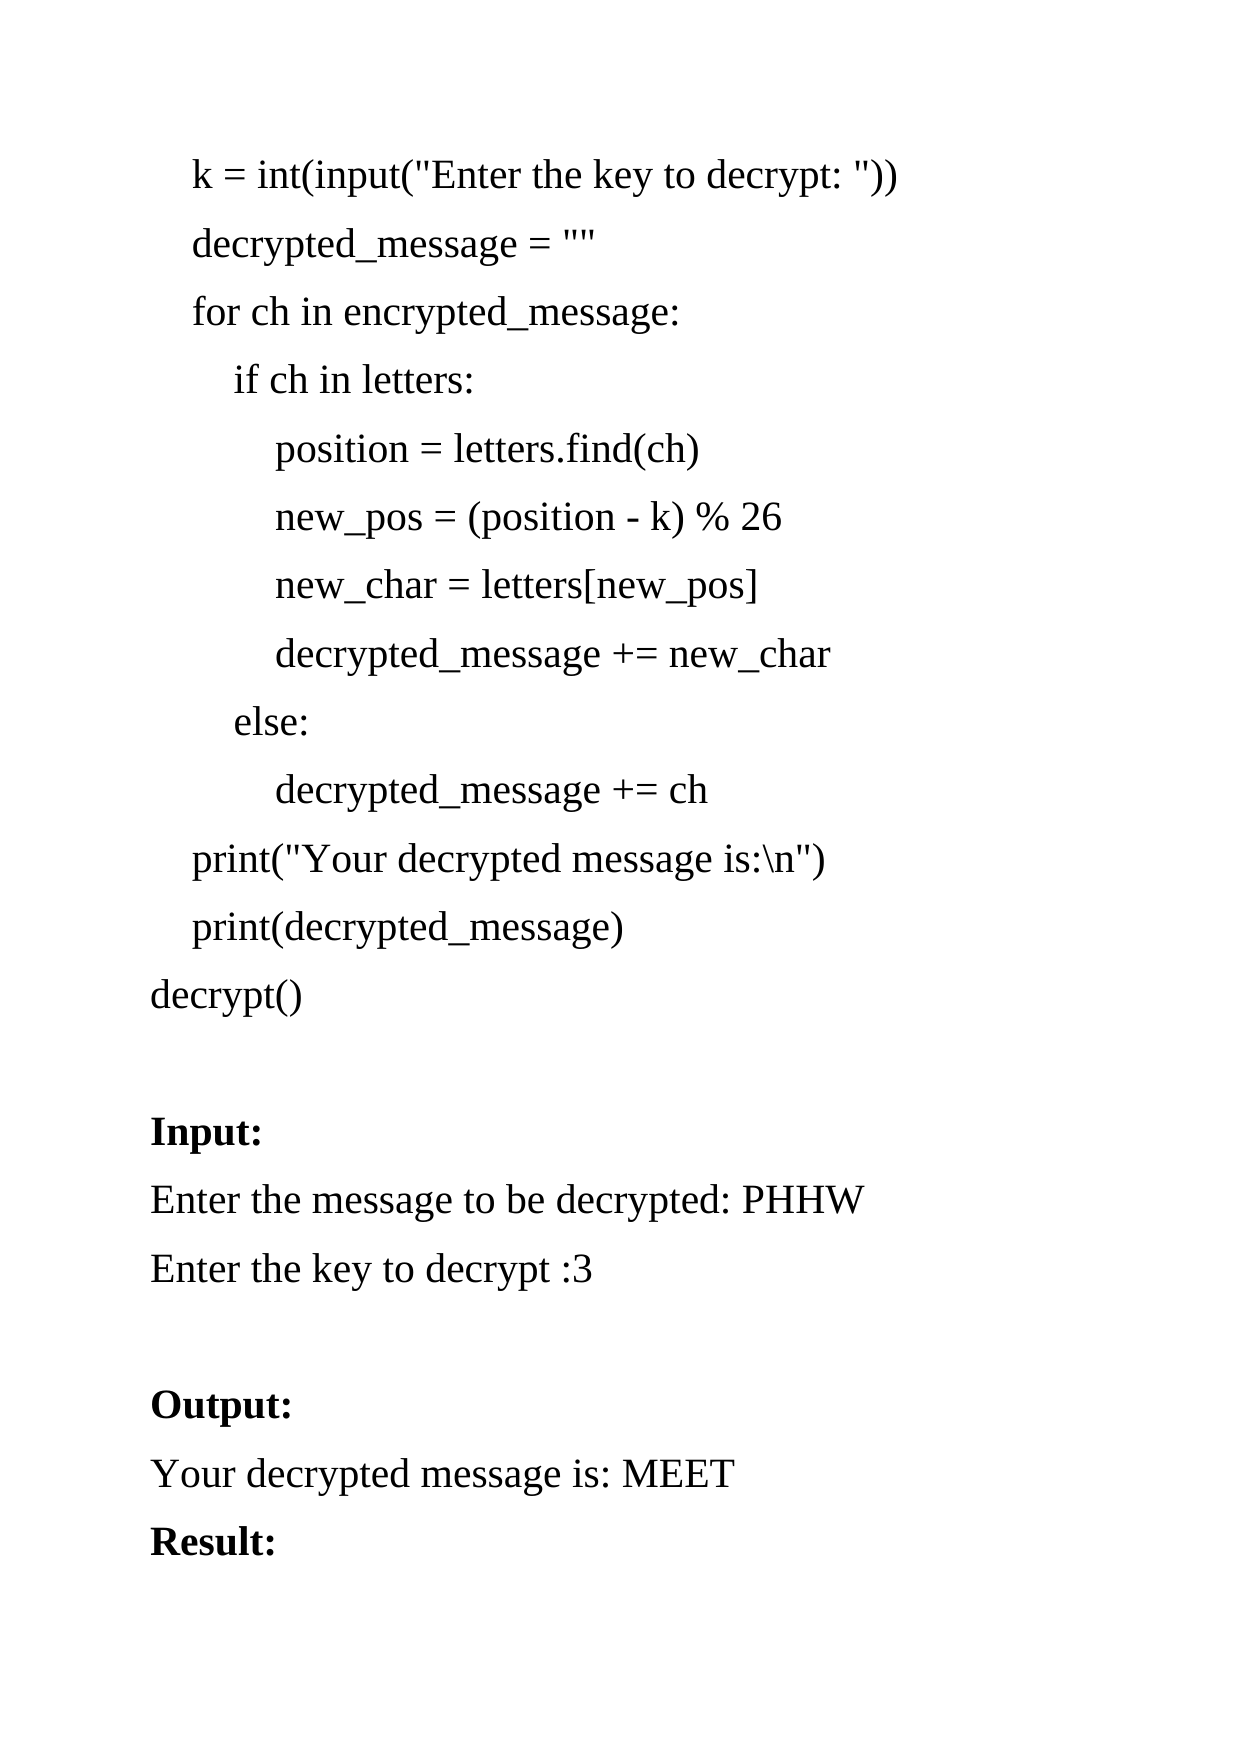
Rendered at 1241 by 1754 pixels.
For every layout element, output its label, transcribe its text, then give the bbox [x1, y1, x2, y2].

text decrypt() [150, 970, 1090, 1018]
text Output: [150, 1380, 1090, 1428]
text Enter the message to be decrypted: PHHW [150, 1175, 1090, 1223]
text print("Your decrypted message is:\n") [150, 833, 1090, 881]
text decrypted_message += ch [150, 765, 1090, 813]
text position = letters.find(ch) [150, 423, 1090, 471]
text new_char = letters[new_pos] [150, 560, 1090, 608]
text Input: [150, 1107, 1090, 1154]
text Result: [150, 1517, 1090, 1564]
text Enter the key to decrypt :3 [150, 1243, 1090, 1291]
text for ch in encrypted_message: [150, 287, 1090, 334]
text new_pos = (position - k) % 26 [150, 492, 1090, 539]
text else: [150, 697, 1090, 744]
text Your decrypted message is: MEET [150, 1448, 1090, 1496]
text if ch in letters: [150, 355, 1090, 403]
text k = int(input("Enter the key to decrypt: ")) [150, 150, 1090, 198]
text print(decrypted_message) [150, 902, 1090, 949]
text decrypted_message += new_char [150, 628, 1090, 676]
text decrypted_message = "" [150, 218, 1090, 266]
